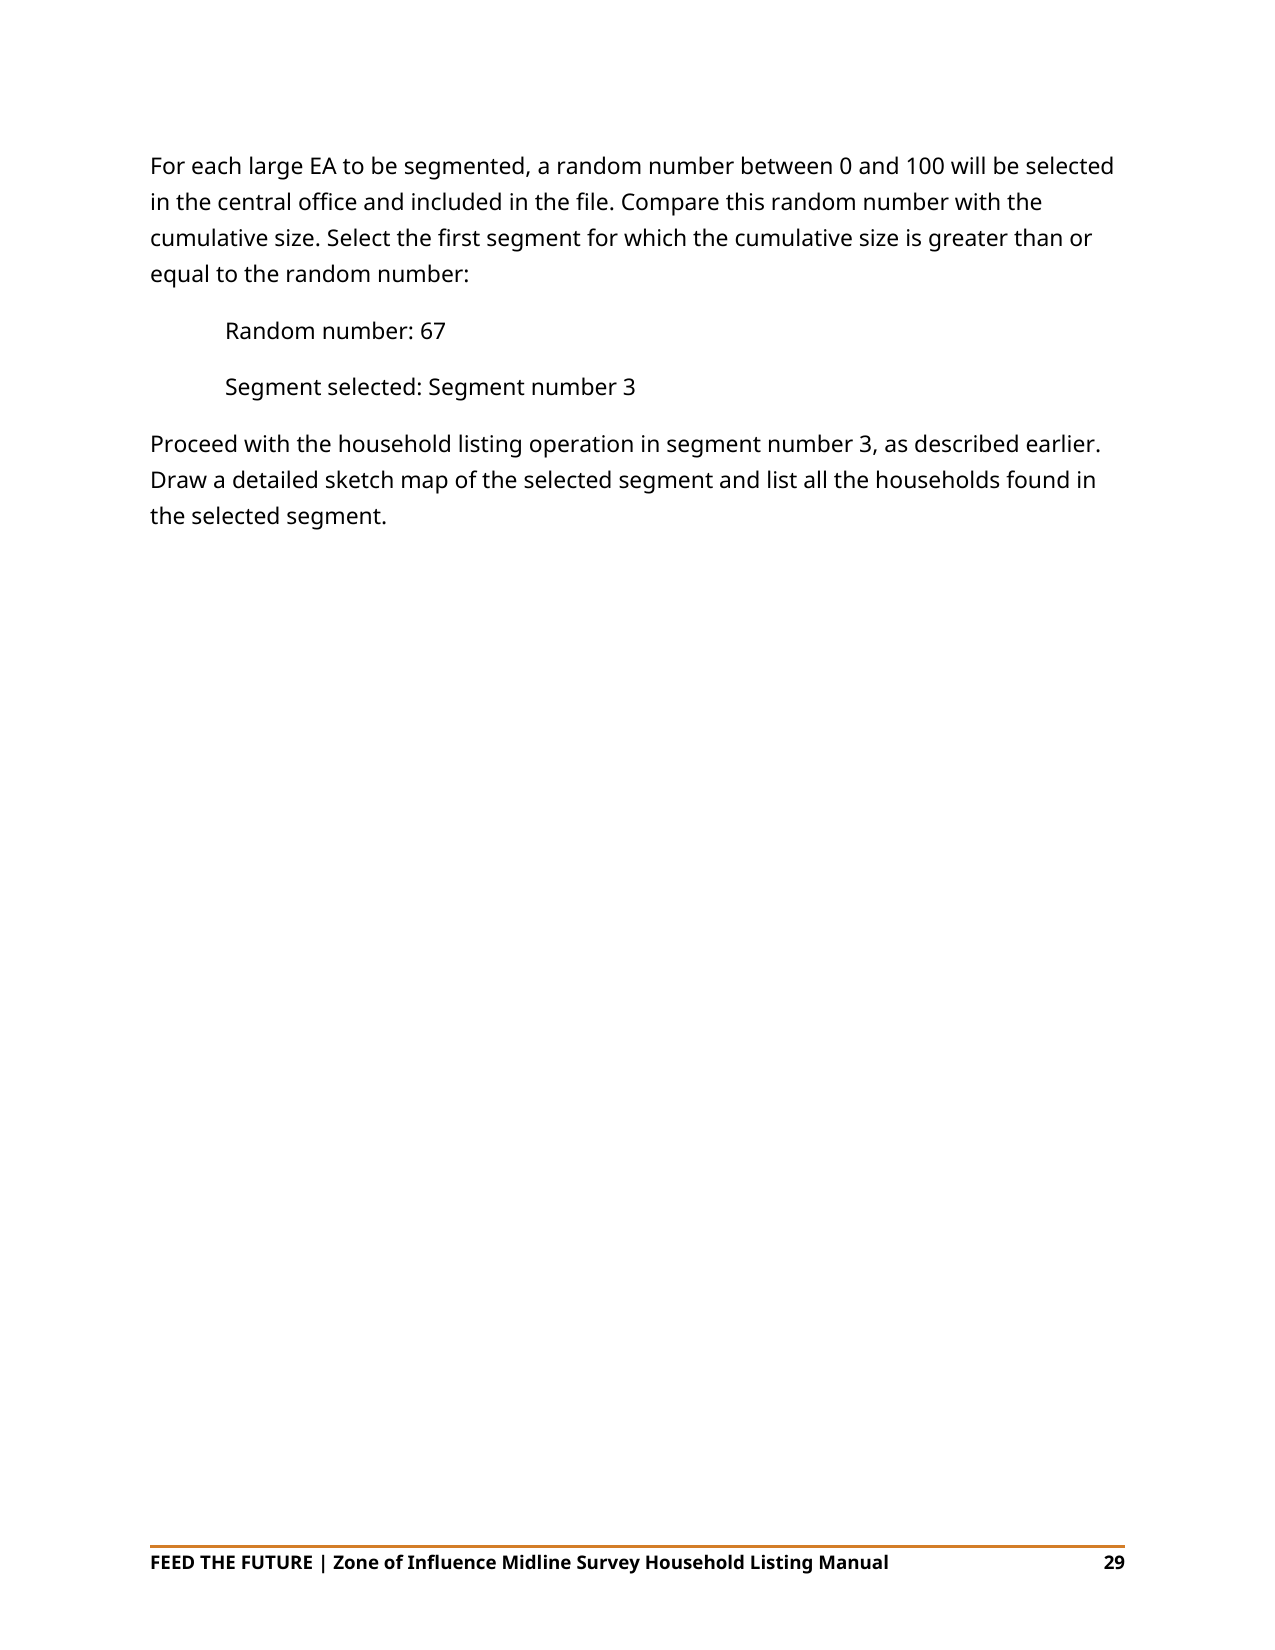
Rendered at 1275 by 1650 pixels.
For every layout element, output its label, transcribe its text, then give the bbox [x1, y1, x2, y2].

text Proceed with the household listing operation in segment number 3, as described earlier. Draw a detailed sketch map of the selected segment and list all the households found in the selected segment. [150, 428, 1125, 531]
text Random number: 67 [225, 314, 1125, 346]
text Segment selected: Segment number 3 [225, 371, 1125, 403]
text For each large EA to be segmented, a random number between 0 and 100 will be selected in the central office and included in the file. Compare this random number with the cumulative size. Select the first segment for which the cumulative size is greater than or equal to the random number: [150, 150, 1125, 289]
